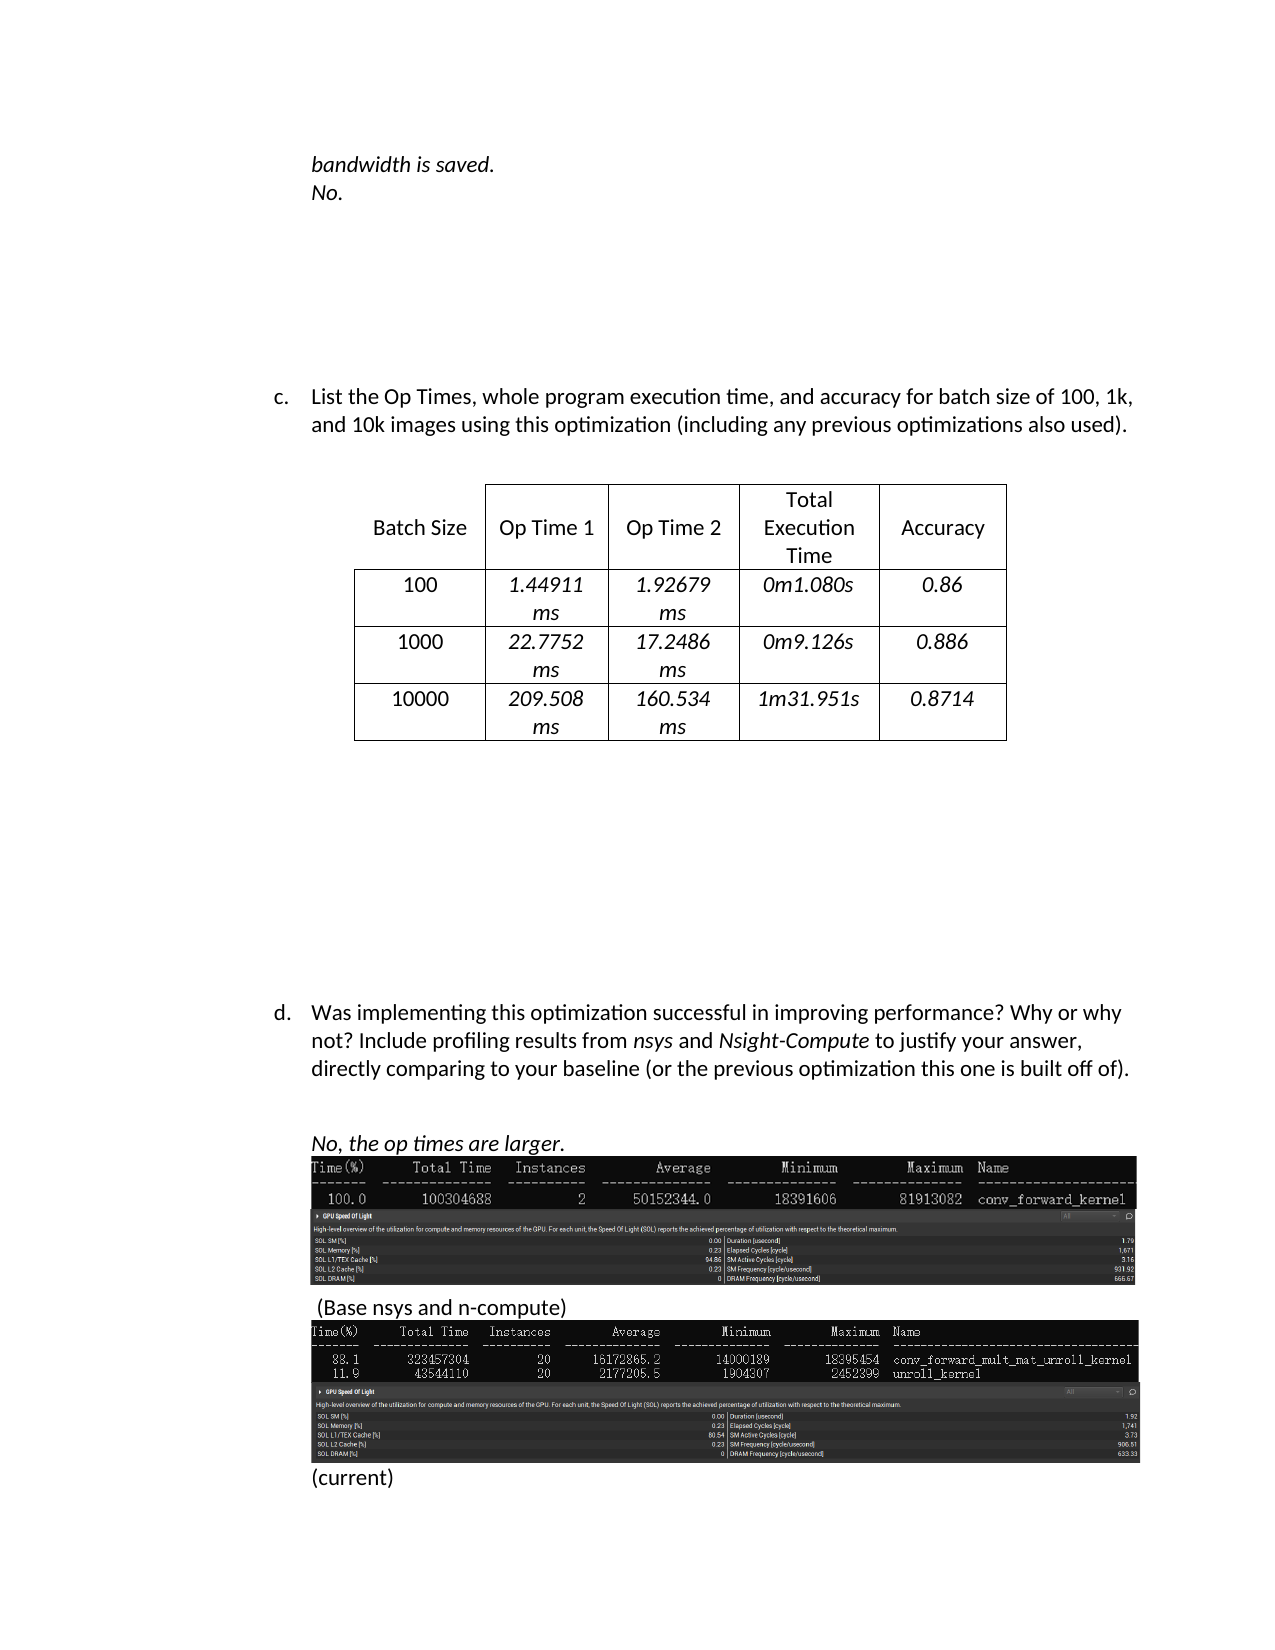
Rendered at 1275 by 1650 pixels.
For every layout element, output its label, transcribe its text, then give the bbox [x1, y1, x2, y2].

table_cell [150, 1129, 1147, 1500]
table_cell List the Op Times, whole program execution time, and accuracy for batch size of 100, 1k, and 10k images using this optimization (including any previous optimizations also used). [150, 382, 1147, 484]
picture [310, 1156, 1137, 1284]
picture [311, 1320, 1141, 1463]
table_cell Was implementing this optimization successful in improving performance? Why or why not? Include profiling results from nsys and Nsight-Compute to justify your answer, directly comparing to your baseline (or the previous optimization this one is built off of). [150, 999, 1147, 1129]
table_cell [150, 484, 1147, 998]
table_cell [150, 150, 1147, 382]
